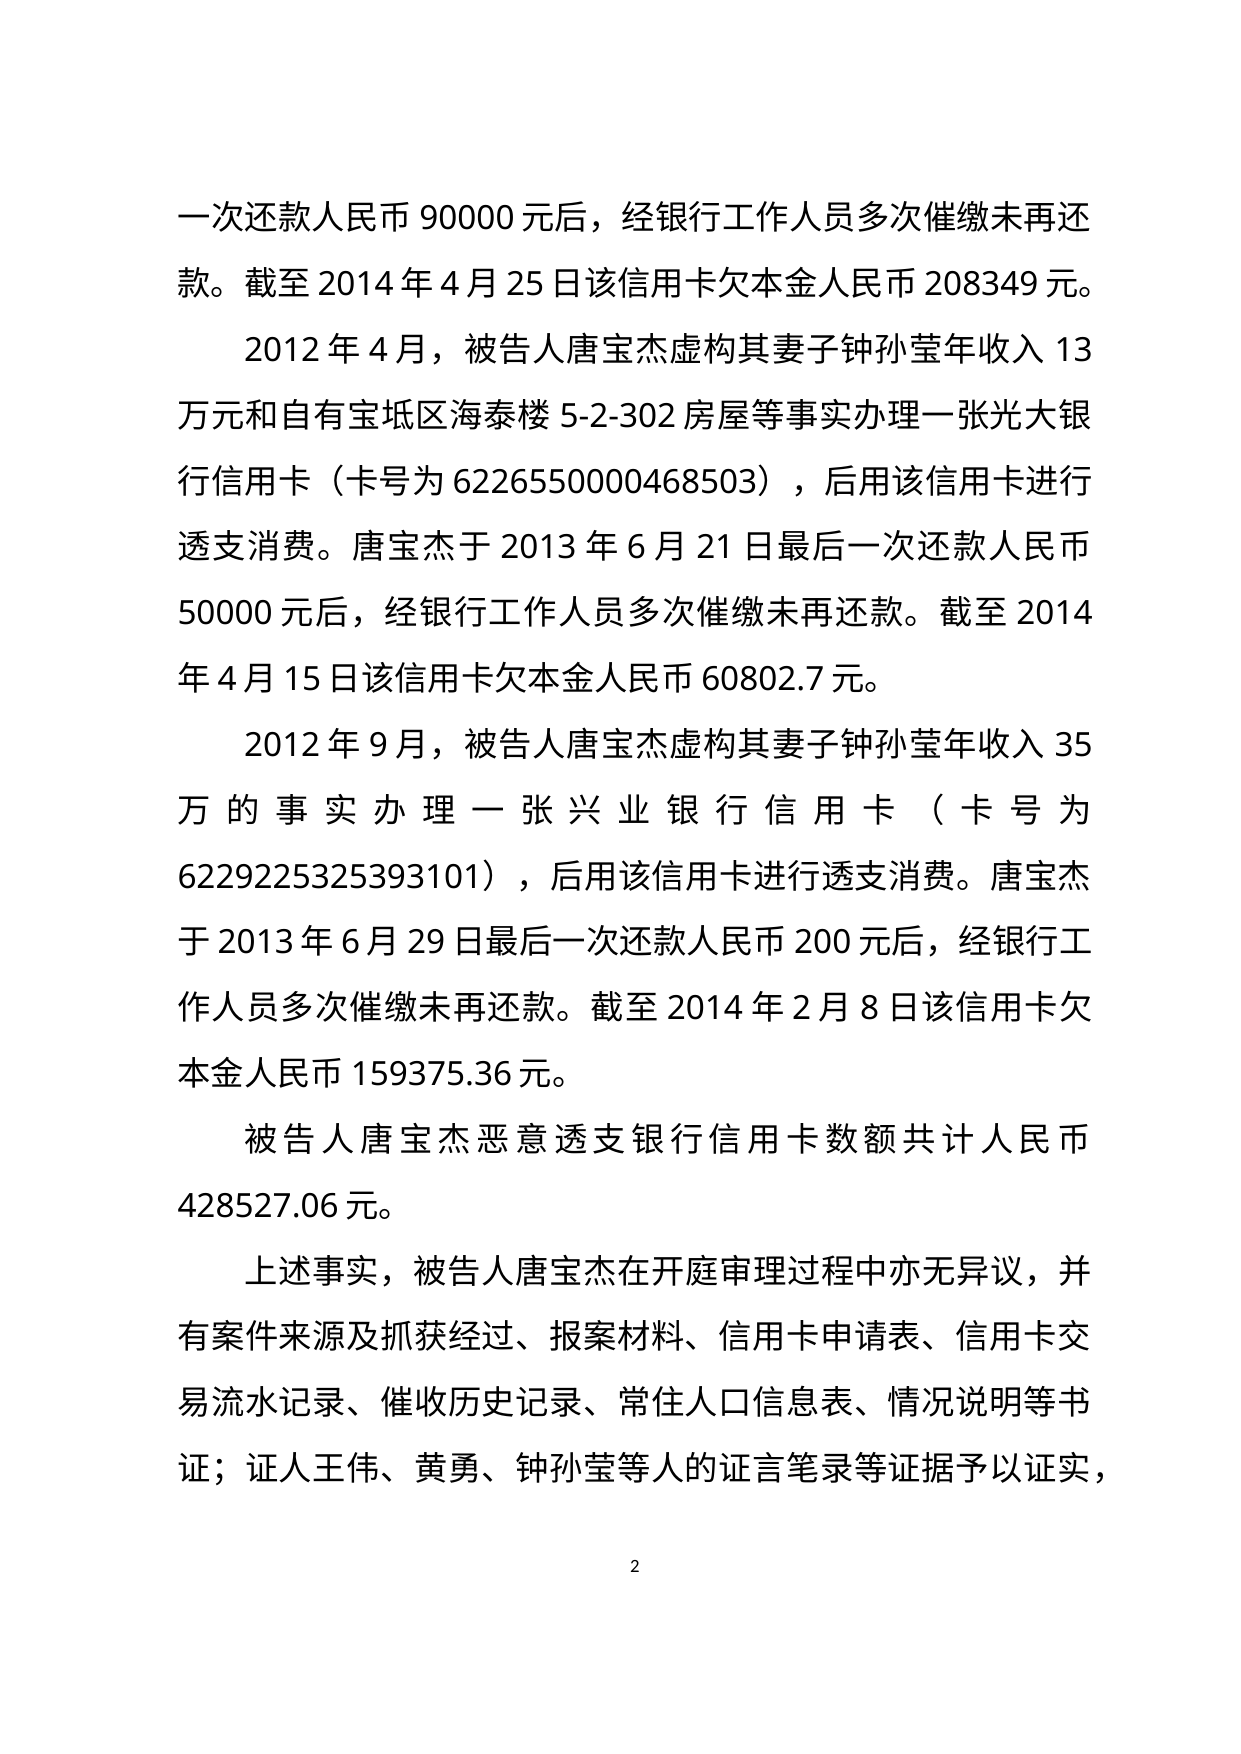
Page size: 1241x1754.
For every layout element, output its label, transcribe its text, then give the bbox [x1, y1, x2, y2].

text 2012年4月，被告人唐宝杰虚构其妻子钟孙莹年收入13万元和自有宝坻区海泰楼5-2-302房屋等事实办理一张光大银行信用卡（卡号为6226550000468503），后用该信用卡进行透支消费。唐宝杰于2013年6月21日最后一次还款人民币50000元后，经银行工作人员多次催缴未再还款。截至2014年4月15日该信用卡欠本金人民币60802.7元。 [177, 309, 1092, 704]
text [177, 177, 1092, 309]
text 2012年9月，被告人唐宝杰虚构其妻子钟孙莹年收入35万的事实办理一张兴业银行信用卡（卡号为6229225325393101），后用该信用卡进行透支消费。唐宝杰于2013年6月29日最后一次还款人民币200元后，经银行工作人员多次催缴未再还款。截至2014年2月8日该信用卡欠本金人民币159375.36元。 [177, 704, 1092, 1099]
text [177, 1231, 1092, 1494]
text 被告人唐宝杰恶意透支银行信用卡数额共计人民币428527.06元。 [177, 1099, 1092, 1231]
